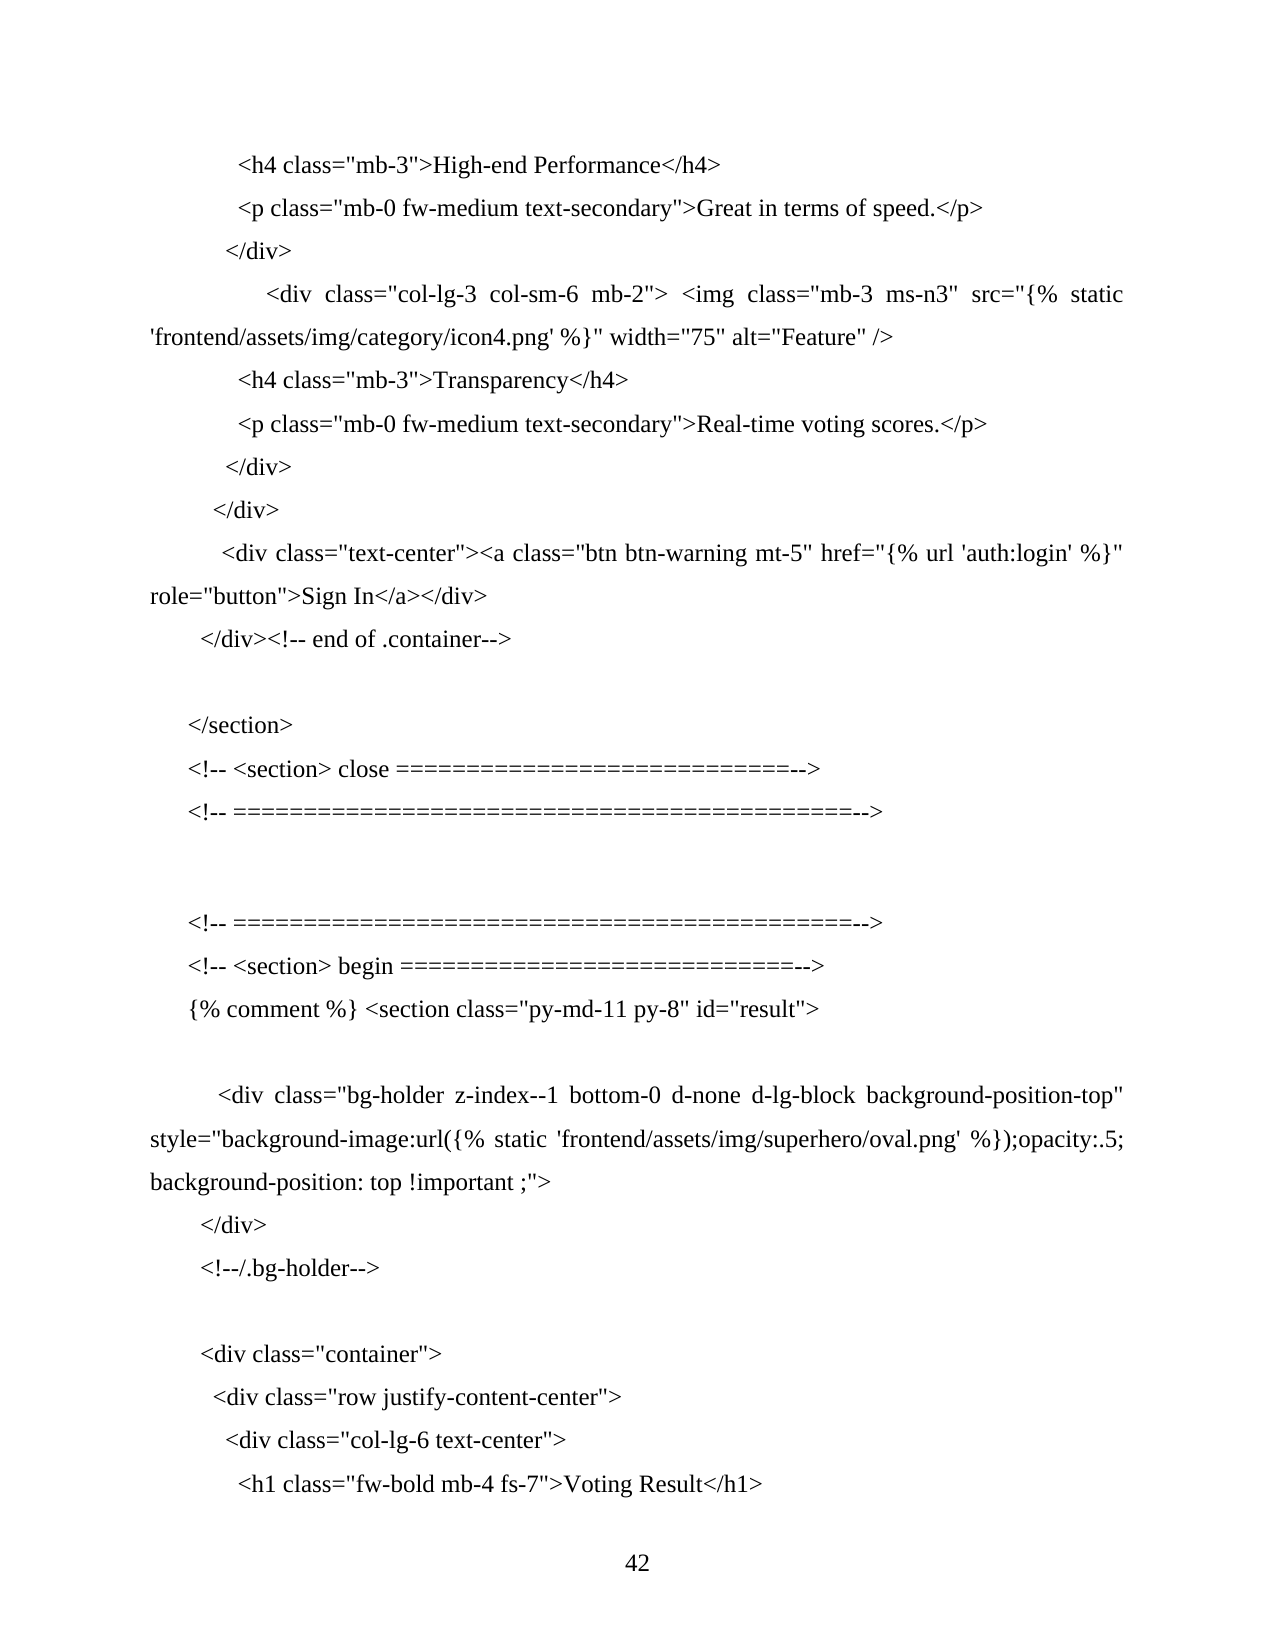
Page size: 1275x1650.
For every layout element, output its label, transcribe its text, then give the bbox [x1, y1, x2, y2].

text <!-- <section> begin ============================--> [150, 951, 1125, 980]
text <p class="mb-0 fw-medium text-secondary">Great in terms of speed.</p> [150, 193, 1125, 222]
text <div class="col-lg-3 col-sm-6 mb-2"> <img class="mb-3 ms-n3" src="{% static 'frontend/assets/img/category/icon4.png' %}" width="75" alt="Feature" /> [150, 279, 1125, 351]
text </div><!-- end of .container--> [150, 624, 1125, 653]
text <h4 class="mb-3">High-end Performance</h4> [150, 150, 1125, 179]
text <!--/.bg-holder--> [150, 1253, 1125, 1282]
text <!-- <section> close ============================--> [150, 754, 1125, 782]
text </div> [150, 452, 1125, 481]
text </div> [150, 236, 1125, 265]
text </section> [150, 711, 1125, 739]
text <!-- ============================================--> [150, 908, 1125, 937]
text <div class="row justify-content-center"> [150, 1382, 1125, 1411]
text <h4 class="mb-3">Transparency</h4> [150, 366, 1125, 394]
text <div class="container"> [150, 1339, 1125, 1368]
text </div> [150, 495, 1125, 524]
text </div> [150, 1210, 1125, 1239]
text <p class="mb-0 fw-medium text-secondary">Real-time voting scores.</p> [150, 409, 1125, 437]
text <div class="bg-holder z-index--1 bottom-0 d-none d-lg-block background-position-top" style="background-image:url({% static 'frontend/assets/img/superhero/oval.png' %});opacity:.5; background-position: top !important ;"> [150, 1081, 1125, 1196]
text <!-- ============================================--> [150, 797, 1125, 826]
text <h1 class="fw-bold mb-4 fs-7">Voting Result</h1> [150, 1469, 1125, 1497]
text <div class="text-center"><a class="btn btn-warning mt-5" href="{% url 'auth:login' %}" role="button">Sign In</a></div> [150, 538, 1125, 610]
text <div class="col-lg-6 text-center"> [150, 1426, 1125, 1454]
text {% comment %} <section class="py-md-11 py-8" id="result"> [150, 994, 1125, 1023]
